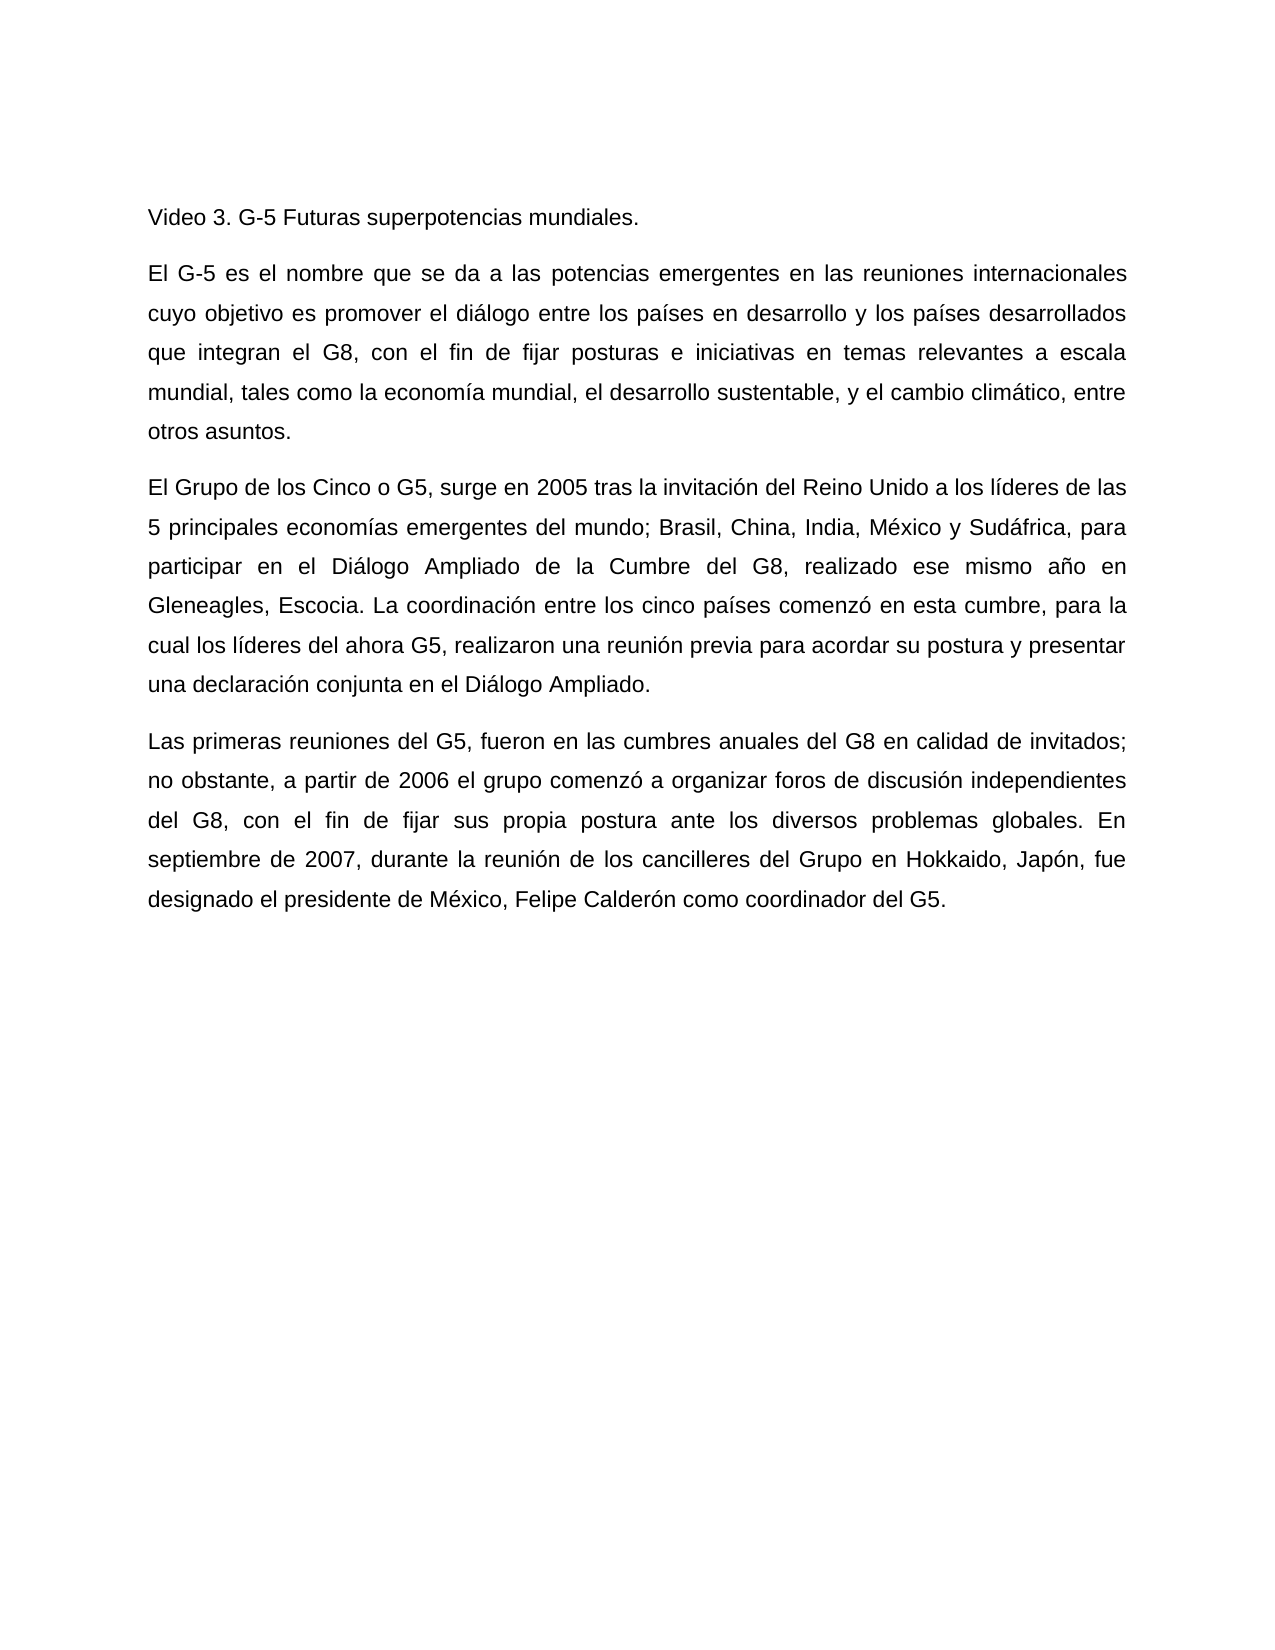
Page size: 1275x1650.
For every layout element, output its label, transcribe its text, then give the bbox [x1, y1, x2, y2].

text Las primeras reuniones del G5, fueron en las cumbres anuales del G8 en calidad de invitados; no obstante, a partir de 2006 el grupo comenzó a organizar foros de discusión independientes del G8, con el fin de fijar sus propia postura ante los diversos problemas globales. En septiembre de 2007, durante la reunión de los cancilleres del Grupo en Hokkaido, Japón, fue designado el presidente de México, Felipe Calderón como coordinador del G5. [148, 728, 1127, 912]
text Video 3. G-5 Futuras superpotencias mundiales. [148, 204, 1127, 230]
text El Grupo de los Cinco o G5, surge en 2005 tras la invitación del Reino Unido a los líderes de las 5 principales economías emergentes del mundo; Brasil, China, India, México y Sudáfrica, para participar en el Diálogo Ampliado de la Cumbre del G8, realizado ese mismo año en Gleneagles, Escocia. La coordinación entre los cinco países comenzó en esta cumbre, para la cual los líderes del ahora G5, realizaron una reunión previa para acordar su postura y presentar una declaración conjunta en el Diálogo Ampliado. [148, 474, 1127, 698]
text El G-5 es el nombre que se da a las potencias emergentes en las reuniones internacionales cuyo objetivo es promover el diálogo entre los países en desarrollo y los países desarrollados que integran el G8, con el fin de fijar posturas e iniciativas en temas relevantes a escala mundial, tales como la economía mundial, el desarrollo sustentable, y el cambio climático, entre otros asuntos. [148, 260, 1127, 444]
